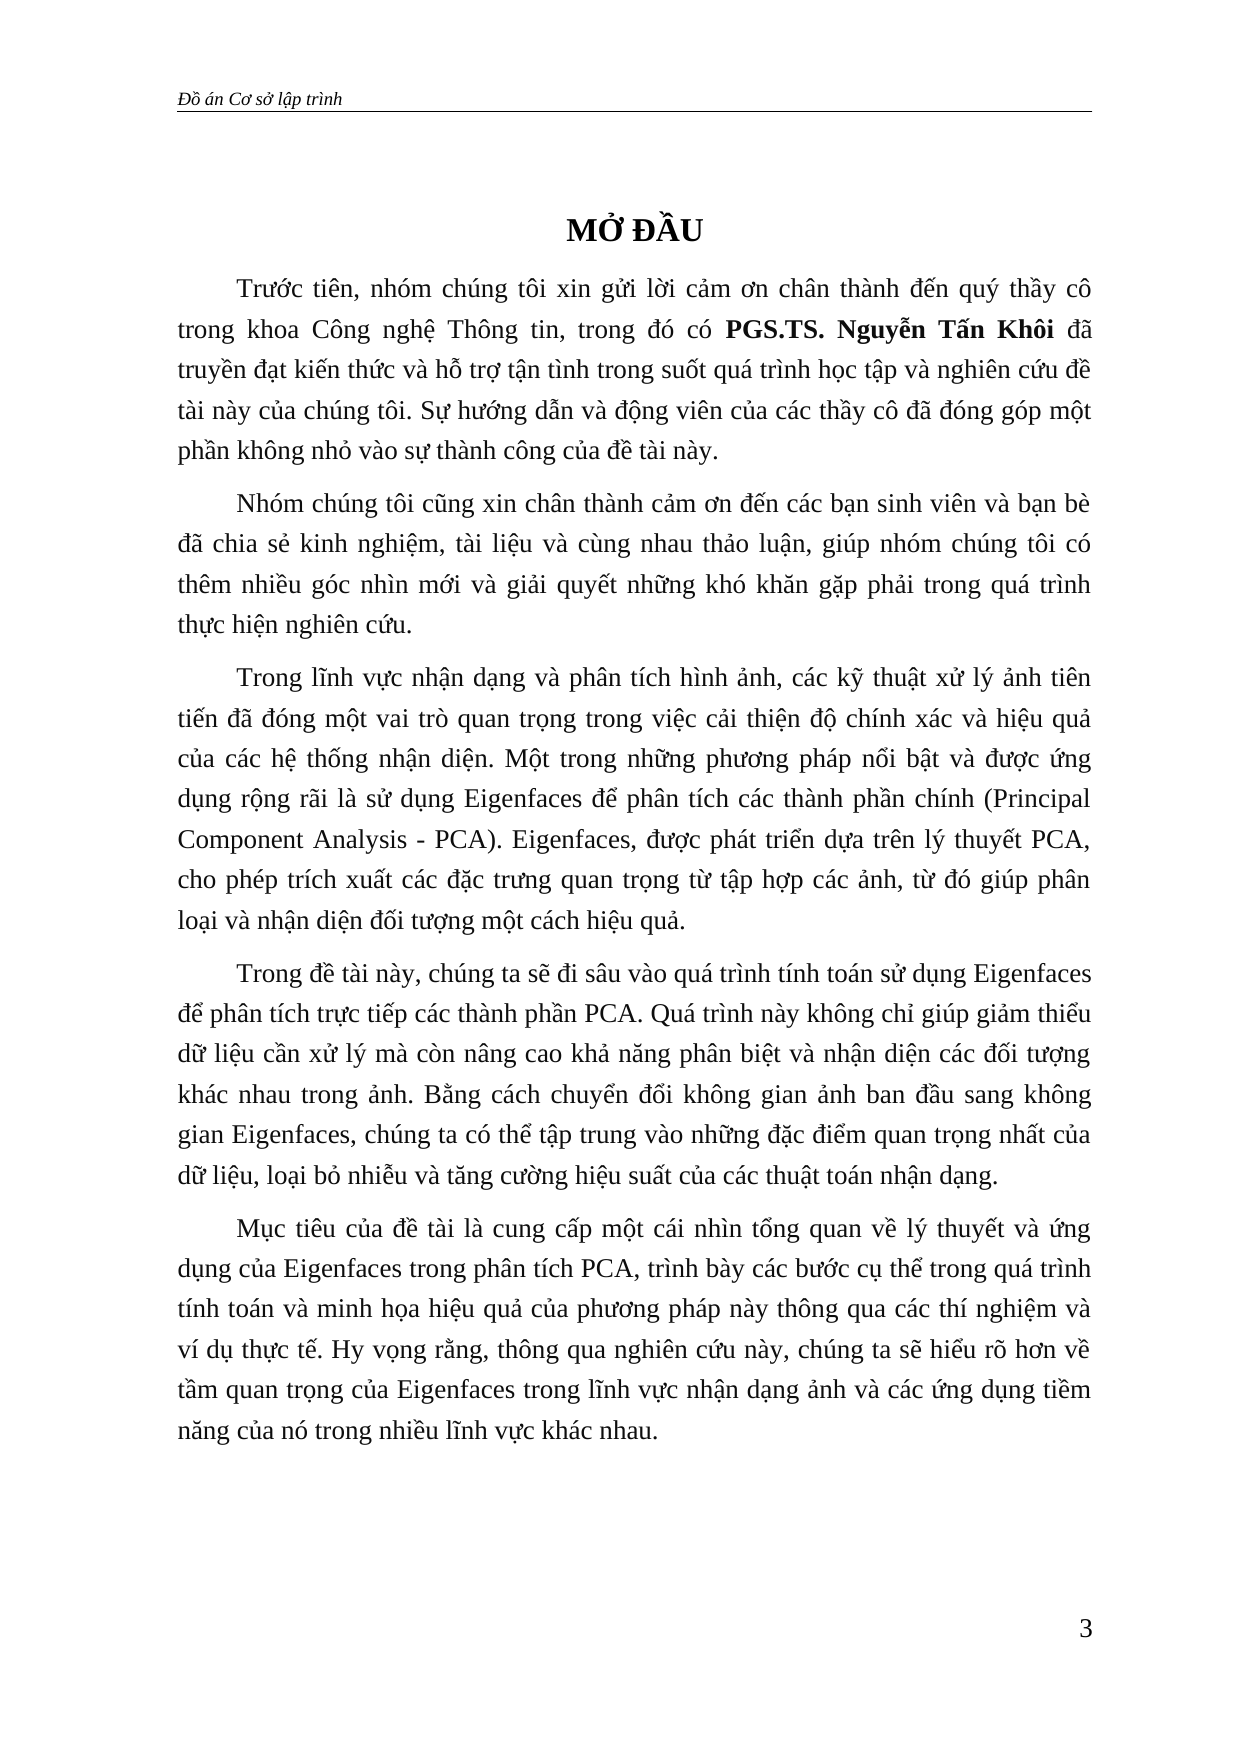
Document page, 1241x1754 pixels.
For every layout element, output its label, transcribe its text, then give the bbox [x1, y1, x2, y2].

text Nhóm chúng tôi cũng xin chân thành cảm ơn đến các bạn sinh viên và bạn bè đã chia sẻ kinh nghiệm, tài liệu và cùng nhau thảo luận, giúp nhóm chúng tôi có thêm nhiều góc nhìn mới và giải quyết những khó khăn gặp phải trong quá trình thực hiện nghiên cứu. [177, 487, 1092, 639]
text Trong đề tài này, chúng ta sẽ đi sâu vào quá trình tính toán sử dụng Eigenfaces để phân tích trực tiếp các thành phần PCA. Quá trình này không chỉ giúp giảm thiểu dữ liệu cần xử lý mà còn nâng cao khả năng phân biệt và nhận diện các đối tượng khác nhau trong ảnh. Bằng cách chuyển đổi không gian ảnh ban đầu sang không gian Eigenfaces, chúng ta có thể tập trung vào những đặc điểm quan trọng nhất của dữ liệu, loại bỏ nhiễu và tăng cường hiệu suất của các thuật toán nhận dạng. [177, 957, 1092, 1190]
text Mục tiêu của đề tài là cung cấp một cái nhìn tổng quan về lý thuyết và ứng dụng của Eigenfaces trong phân tích PCA, trình bày các bước cụ thể trong quá trình tính toán và minh họa hiệu quả của phương pháp này thông qua các thí nghiệm và ví dụ thực tế. Hy vọng rằng, thông qua nghiên cứu này, chúng ta sẽ hiểu rõ hơn về tầm quan trọng của Eigenfaces trong lĩnh vực nhận dạng ảnh và các ứng dụng tiềm năng của nó trong nhiều lĩnh vực khác nhau. [177, 1212, 1092, 1445]
text Trong lĩnh vực nhận dạng và phân tích hình ảnh, các kỹ thuật xử lý ảnh tiên tiến đã đóng một vai trò quan trọng trong việc cải thiện độ chính xác và hiệu quả của các hệ thống nhận diện. Một trong những phương pháp nổi bật và được ứng dụng rộng rãi là sử dụng Eigenfaces để phân tích các thành phần chính (Principal Component Analysis - PCA). Eigenfaces, được phát triển dựa trên lý thuyết PCA, cho phép trích xuất các đặc trưng quan trọng từ tập hợp các ảnh, từ đó giúp phân loại và nhận diện đối tượng một cách hiệu quả. [177, 661, 1092, 935]
text Trước tiên, nhóm chúng tôi xin gửi lời cảm ơn chân thành đến quý thầy cô trong khoa Công nghệ Thông tin, trong đó có PGS.TS. Nguyễn Tấn Khôi đã truyền đạt kiến thức và hỗ trợ tận tình trong suốt quá trình học tập và nghiên cứu đề tài này của chúng tôi. Sự hướng dẫn và động viên của các thầy cô đã đóng góp một phần không nhỏ vào sự thành công của đề tài này. [177, 272, 1092, 465]
text MỞ ĐẦU [177, 210, 1092, 248]
